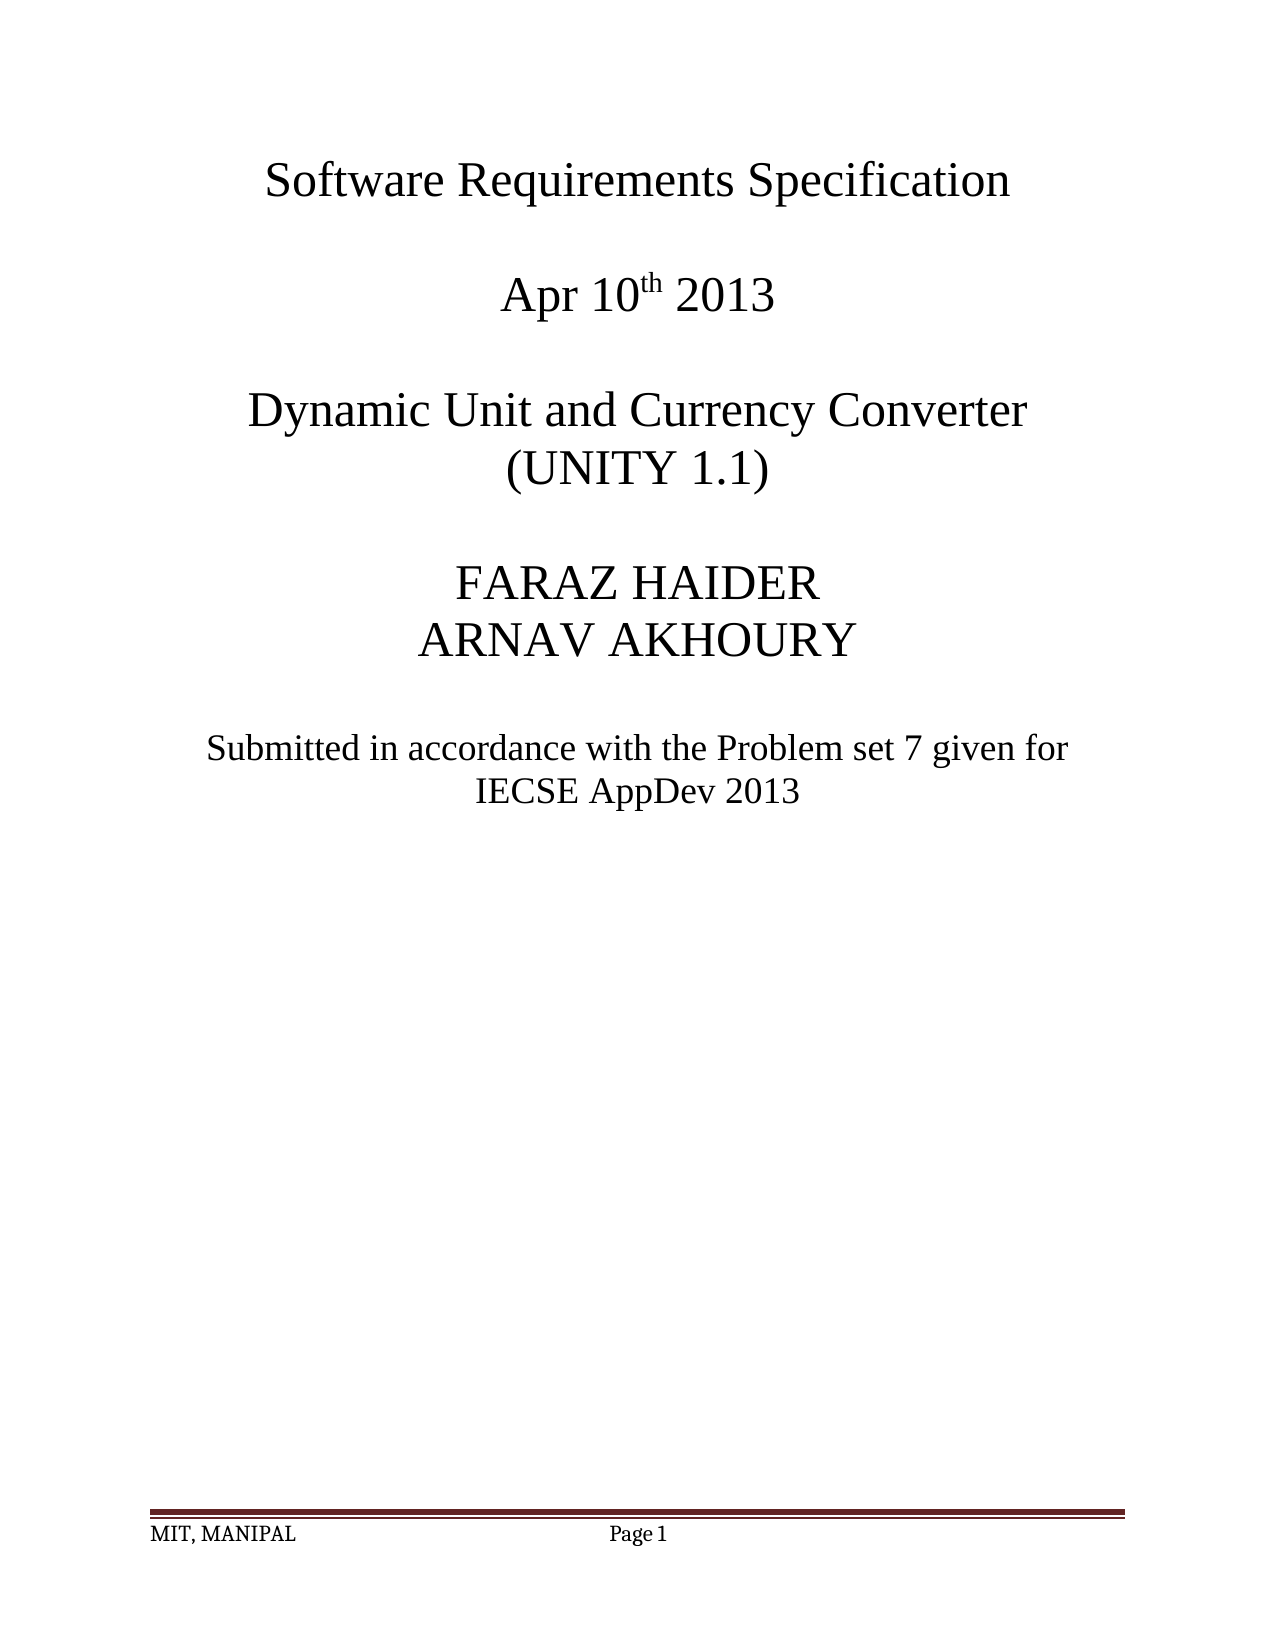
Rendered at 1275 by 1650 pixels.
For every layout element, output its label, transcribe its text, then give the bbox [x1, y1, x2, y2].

text Software Requirements Specification [150, 150, 1125, 207]
text IECSE AppDev 2013 [150, 768, 1125, 811]
text Submitted in accordance with the Problem set 7 given for [150, 725, 1125, 768]
text (UNITY 1.1) [150, 437, 1125, 495]
text Apr 10th 2013 [150, 265, 1125, 322]
text Dynamic Unit and Currency Converter [150, 380, 1125, 437]
text ARNAV AKHOURY [150, 610, 1125, 667]
text FARAZ HAIDER [150, 552, 1125, 610]
